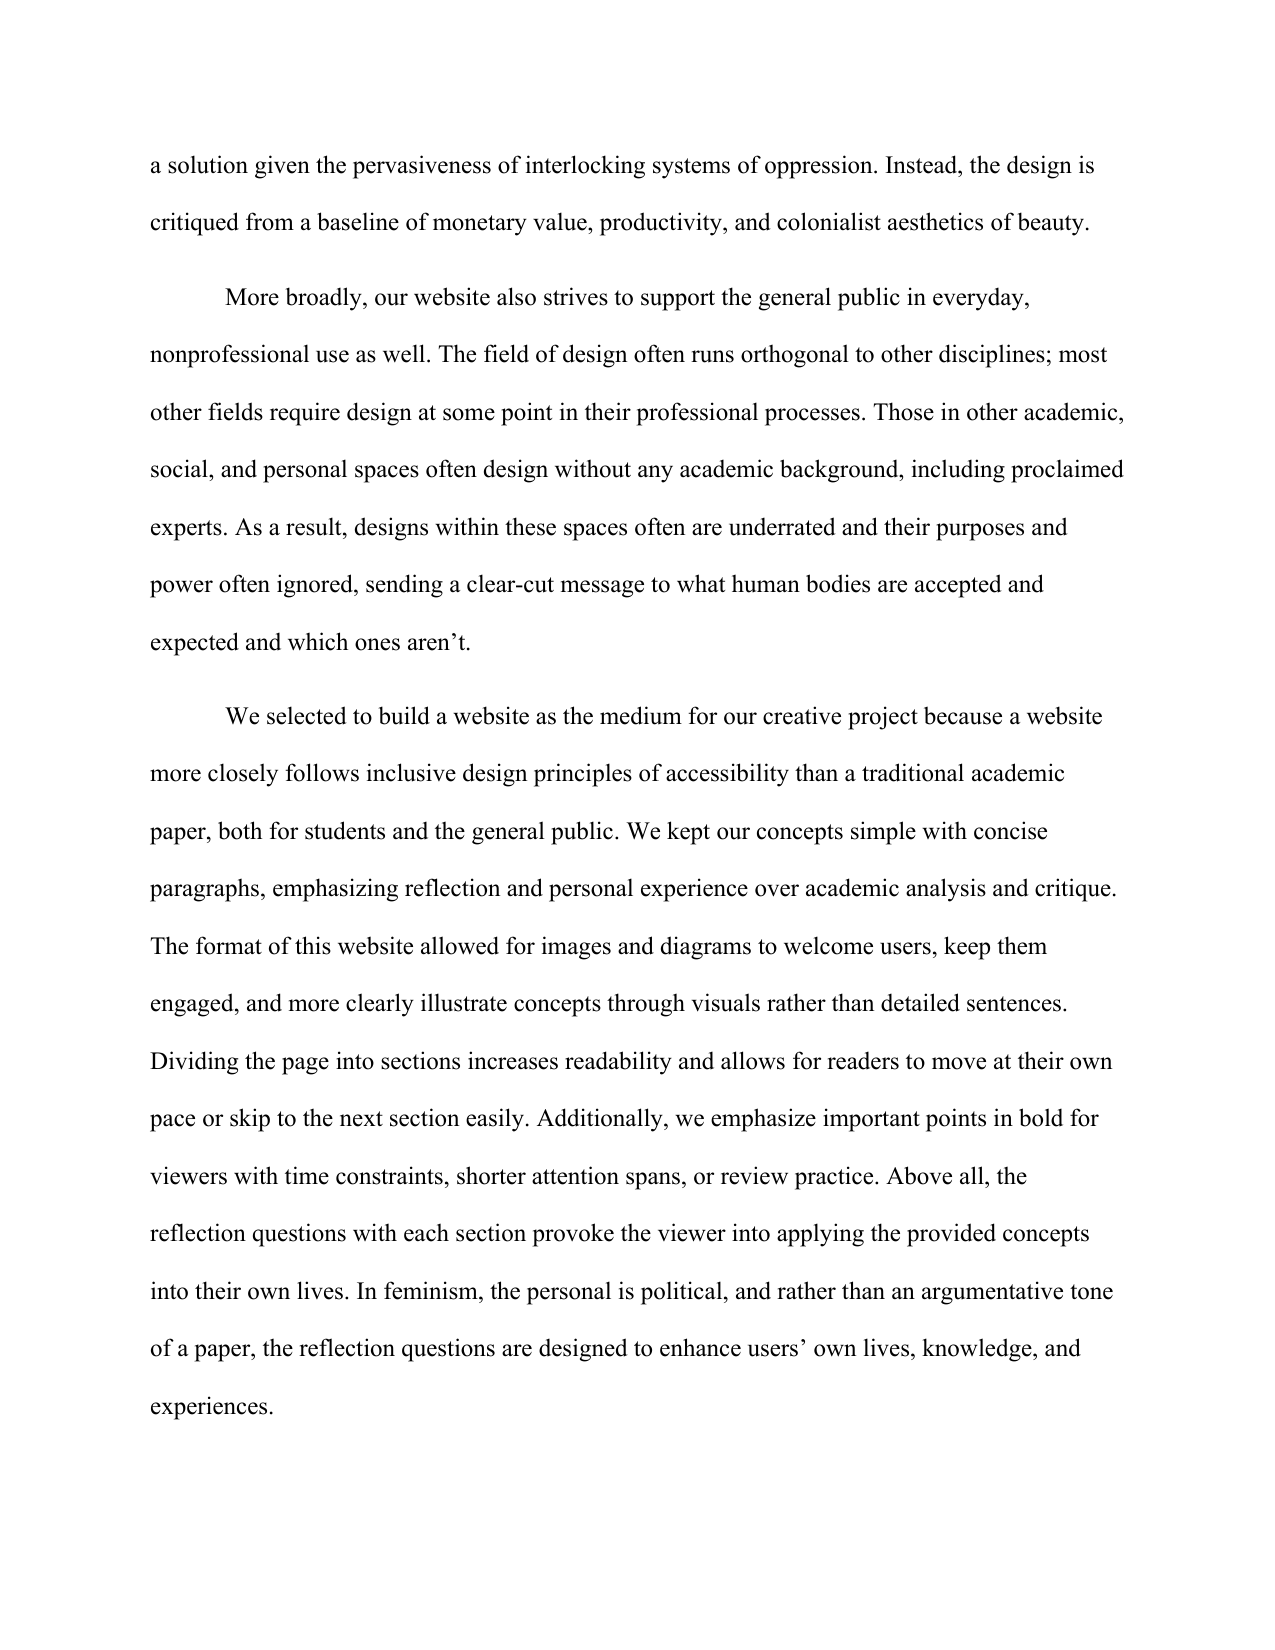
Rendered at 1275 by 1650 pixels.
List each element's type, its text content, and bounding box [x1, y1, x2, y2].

text More broadly, our website also strives to support the general public in everyday, nonprofessional use as well. The field of design often runs orthogonal to other disciplines; most other fields require design at some point in their professional processes. Those in other academic, social, and personal spaces often design without any academic background, including proclaimed experts. As a result, designs within these spaces often are underrated and their purposes and power often ignored, sending a clear-cut message to what human bodies are accepted and expected and which ones aren’t. [150, 282, 1125, 655]
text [150, 150, 1125, 236]
text We selected to build a website as the medium for our creative project because a website more closely follows inclusive design principles of accessibility than a traditional academic paper, both for students and the general public. We kept our concepts simple with concise paragraphs, emphasizing reflection and personal experience over academic analysis and critique. The format of this website allowed for images and diagrams to welcome users, keep them engaged, and more clearly illustrate concepts through visuals rather than detailed sentences. Dividing the page into sections increases readability and allows for readers to move at their own pace or skip to the next section easily. Additionally, we emphasize important points in bold for viewers with time constraints, shorter attention spans, or review practice. Above all, the reflection questions with each section provoke the viewer into applying the provided concepts into their own lives. In feminism, the personal is political, and rather than an argumentative tone of a paper, the reflection questions are designed to enhance users’ own lives, knowledge, and experiences. [150, 701, 1125, 1419]
